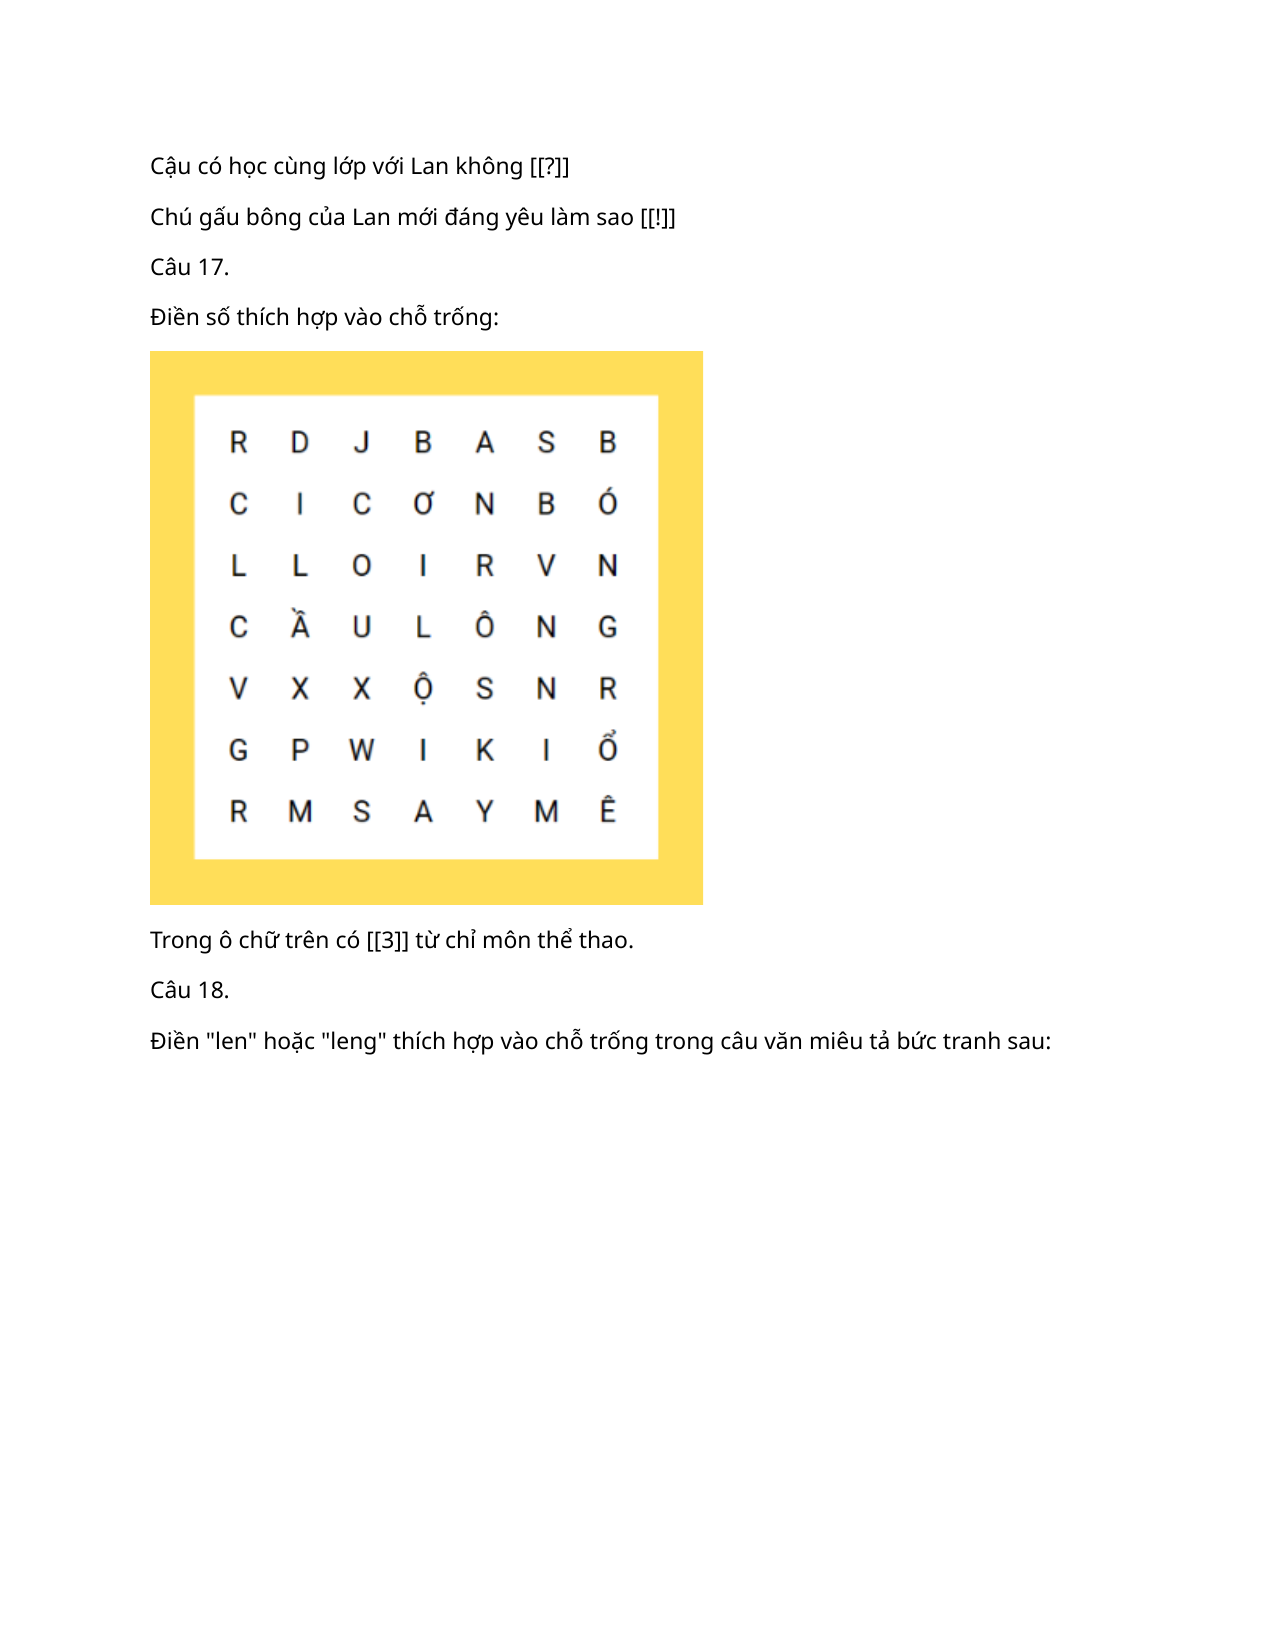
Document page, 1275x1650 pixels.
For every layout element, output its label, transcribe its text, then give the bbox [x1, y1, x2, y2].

text Cậu có học cùng lớp với Lan không [[?]] [150, 150, 1125, 181]
text Điền "len" hoặc "leng" thích hợp vào chỗ trống trong câu văn miêu tả bức tranh sau: [150, 1025, 1125, 1056]
text Điền số thích hợp vào chỗ trống: [150, 301, 1125, 332]
text Câu 18. [150, 974, 1125, 1006]
text Câu 17. [150, 251, 1125, 282]
picture [150, 351, 704, 905]
text Trong ô chữ trên có [[3]] từ chỉ môn thể thao. [150, 924, 1125, 955]
text Chú gấu bông của Lan mới đáng yêu làm sao [[!]] [150, 200, 1125, 232]
